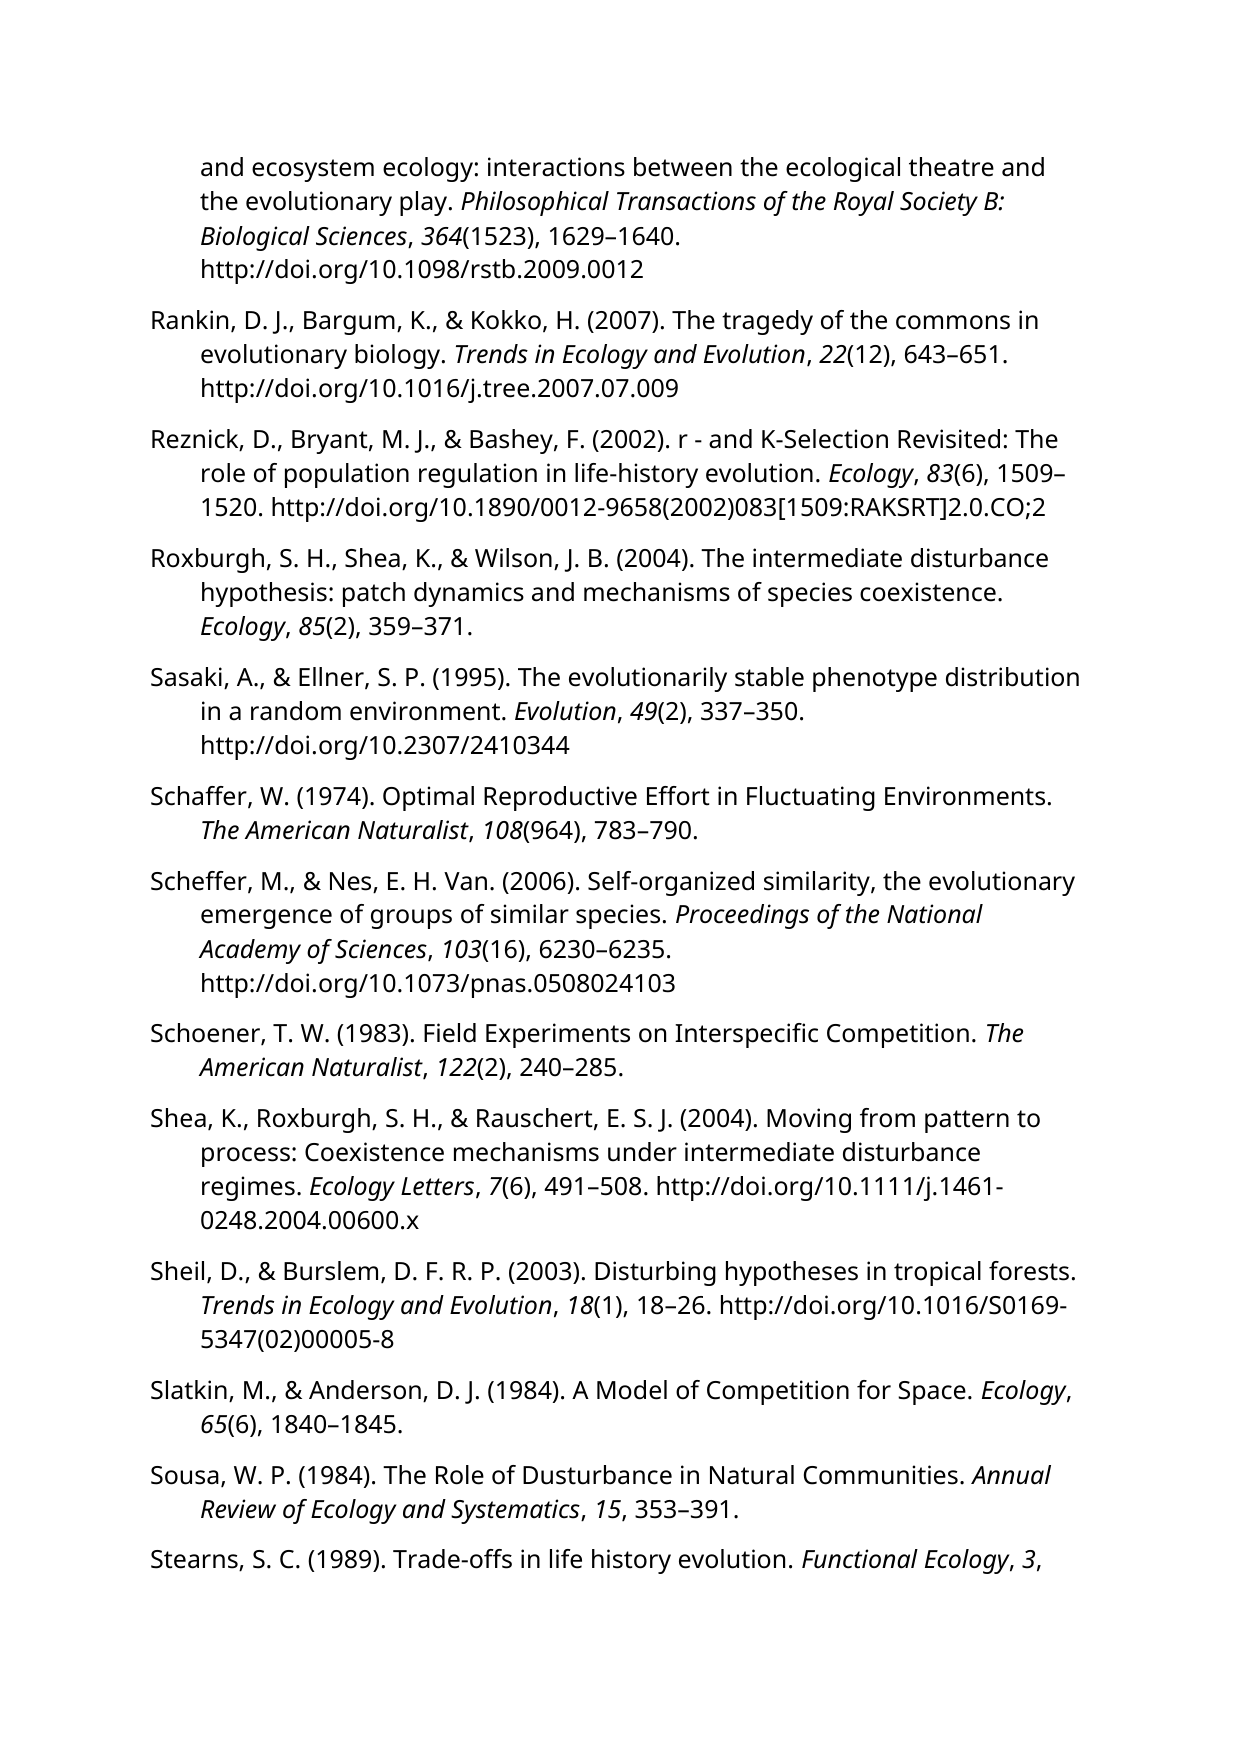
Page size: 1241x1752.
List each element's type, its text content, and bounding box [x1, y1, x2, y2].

text Sousa, W. P. (1984). The Role of Dusturbance in Natural Communities. Annual Review of Ecology and Systematics, 15, 353–391. [150, 1457, 1090, 1526]
text Schaffer, W. (1974). Optimal Reproductive Effort in Fluctuating Environments. The American Naturalist, 108(964), 783–790. [150, 778, 1090, 846]
text Schoener, T. W. (1983). Field Experiments on Interspecific Competition. The American Naturalist, 122(2), 240–285. [150, 1016, 1090, 1084]
text Scheffer, M., & Nes, E. H. Van. (2006). Self-organized similarity, the evolutionary emergence of groups of similar species. Proceedings of the National Academy of Sciences, 103(16), 6230–6235. http://doi.org/10.1073/pnas.0508024103 [150, 863, 1090, 999]
text Stearns, S. C. (1989). Trade-offs in life history evolution. Functional Ecology, 3, 259–268. [150, 1542, 1090, 1576]
text Rankin, D. J., Bargum, K., & Kokko, H. (2007). The tragedy of the commons in evolutionary biology. Trends in Ecology and Evolution, 22(12), 643–651. http://doi.org/10.1016/j.tree.2007.07.009 [150, 303, 1090, 405]
text Sasaki, A., & Ellner, S. P. (1995). The evolutionarily stable phenotype distribution in a random environment. Evolution, 49(2), 337–350. http://doi.org/10.2307/2410344 [150, 659, 1090, 762]
text Reznick, D., Bryant, M. J., & Bashey, F. (2002). r - and K-Selection Revisited: The role of population regulation in life-history evolution. Ecology, 83(6), 1509–1520. http://doi.org/10.1890/0012-9658(2002)083[1509:RAKSRT]2.0.CO;2 [150, 422, 1090, 524]
text Roxburgh, S. H., Shea, K., & Wilson, J. B. (2004). The intermediate disturbance hypothesis: patch dynamics and mechanisms of species coexistence. Ecology, 85(2), 359–371. [150, 541, 1090, 643]
text Slatkin, M., & Anderson, D. J. (1984). A Model of Competition for Space. Ecology, 65(6), 1840–1845. [150, 1373, 1090, 1441]
